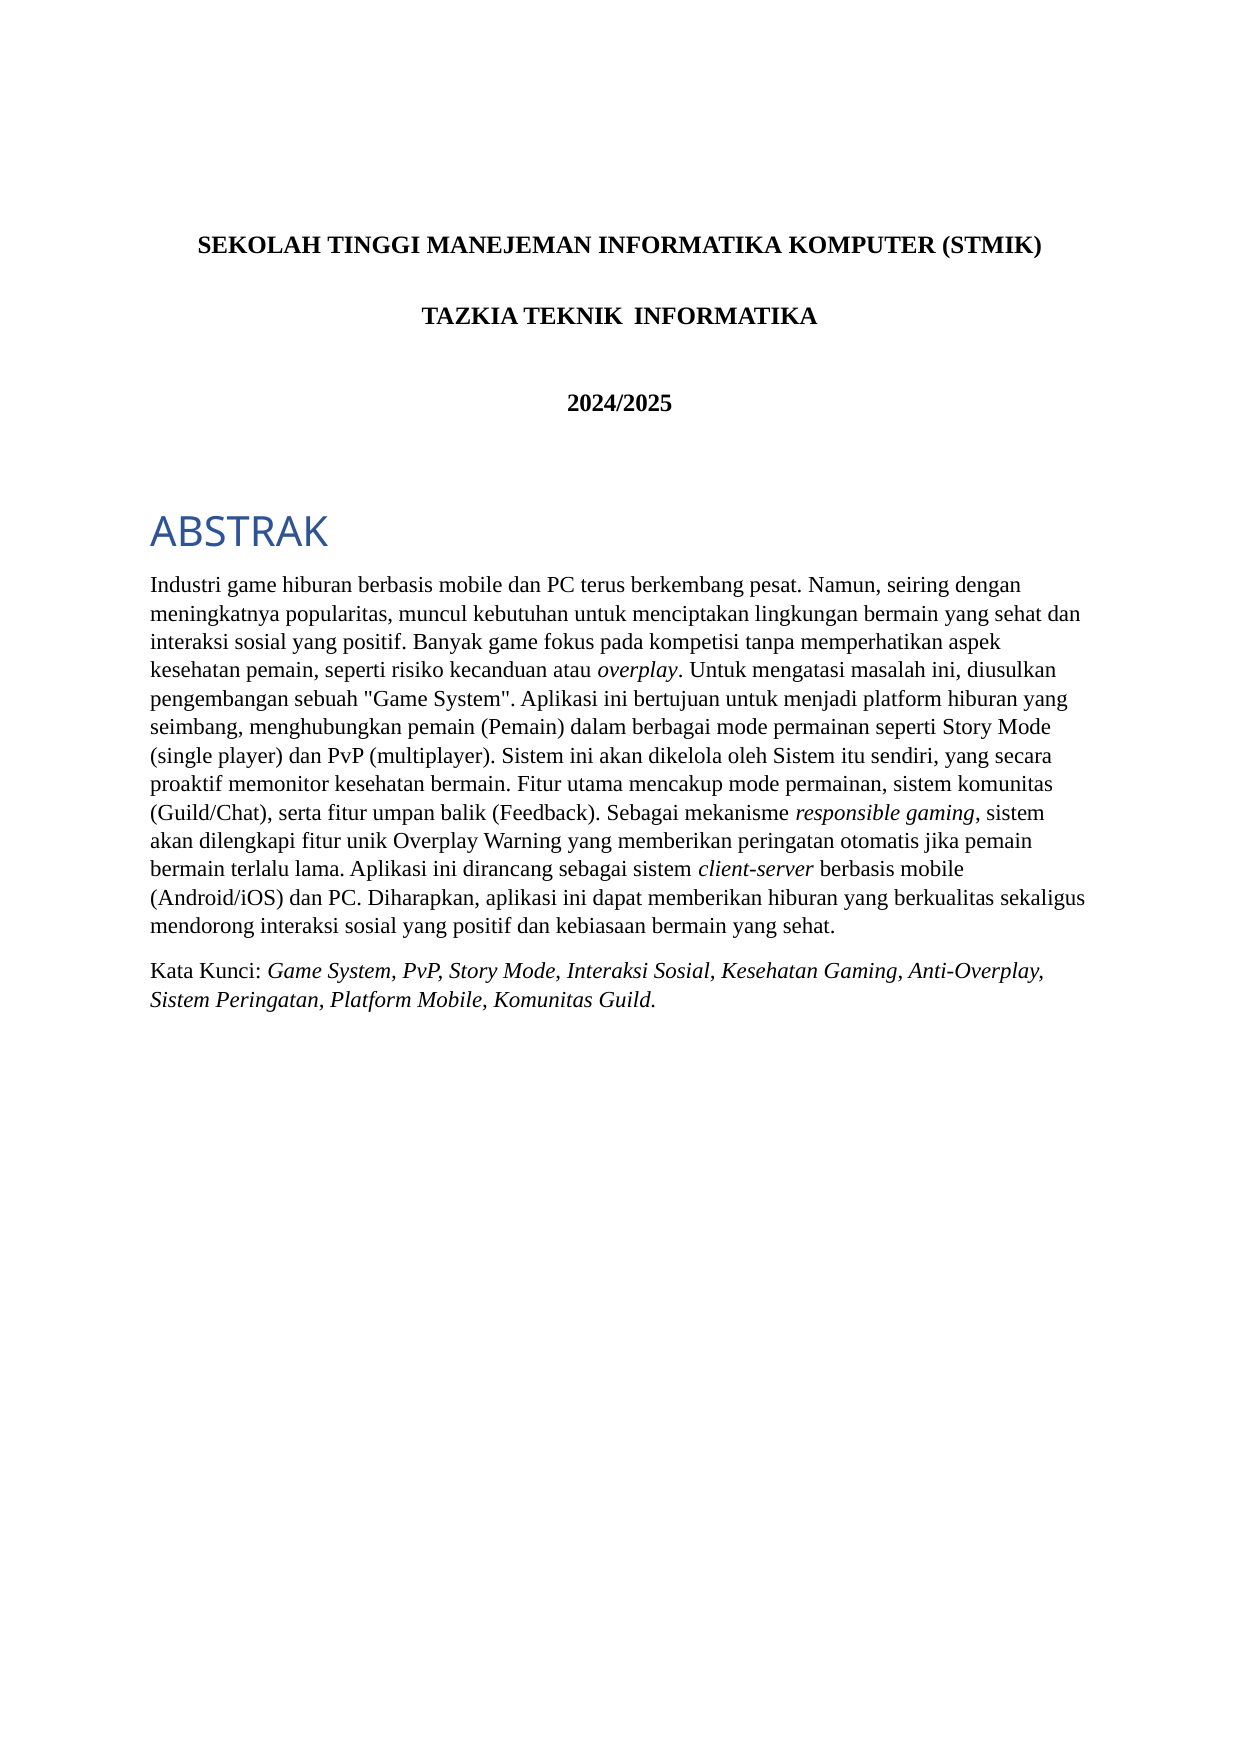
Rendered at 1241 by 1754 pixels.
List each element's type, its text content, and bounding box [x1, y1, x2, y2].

text SEKOLAH TINGGI MANEJEMAN INFORMATIKA KOMPUTER (STMIK) TAZKIA TEKNIK INFORMATIKA [150, 230, 1089, 329]
text 2024/2025 [150, 388, 1089, 417]
subtitle ABSTRAK [150, 502, 1090, 558]
text Kata Kunci: Game System, PvP, Story Mode, Interaksi Sosial, Kesehatan Gaming, Anti-Overplay, Sistem Peringatan, Platform Mobile, Komunitas Guild. [150, 957, 1090, 1012]
text Industri game hiburan berbasis mobile dan PC terus berkembang pesat. Namun, seiring dengan meningkatnya popularitas, muncul kebutuhan untuk menciptakan lingkungan bermain yang sehat dan interaksi sosial yang positif. Banyak game fokus pada kompetisi tanpa memperhatikan aspek kesehatan pemain, seperti risiko kecanduan atau overplay. Untuk mengatasi masalah ini, diusulkan pengembangan sebuah "Game System". Aplikasi ini bertujuan untuk menjadi platform hiburan yang seimbang, menghubungkan pemain (Pemain) dalam berbagai mode permainan seperti Story Mode (single player) dan PvP (multiplayer). Sistem ini akan dikelola oleh Sistem itu sendiri, yang secara proaktif memonitor kesehatan bermain. Fitur utama mencakup mode permainan, sistem komunitas (Guild/Chat), serta fitur umpan balik (Feedback). Sebagai mekanisme responsible gaming, sistem akan dilengkapi fitur unik Overplay Warning yang memberikan peringatan otomatis jika pemain bermain terlalu lama. Aplikasi ini dirancang sebagai sistem client-server berbasis mobile (Android/iOS) dan PC. Diharapkan, aplikasi ini dapat memberikan hiburan yang berkualitas sekaligus mendorong interaksi sosial yang positif dan kebiasaan bermain yang sehat. [150, 571, 1090, 939]
